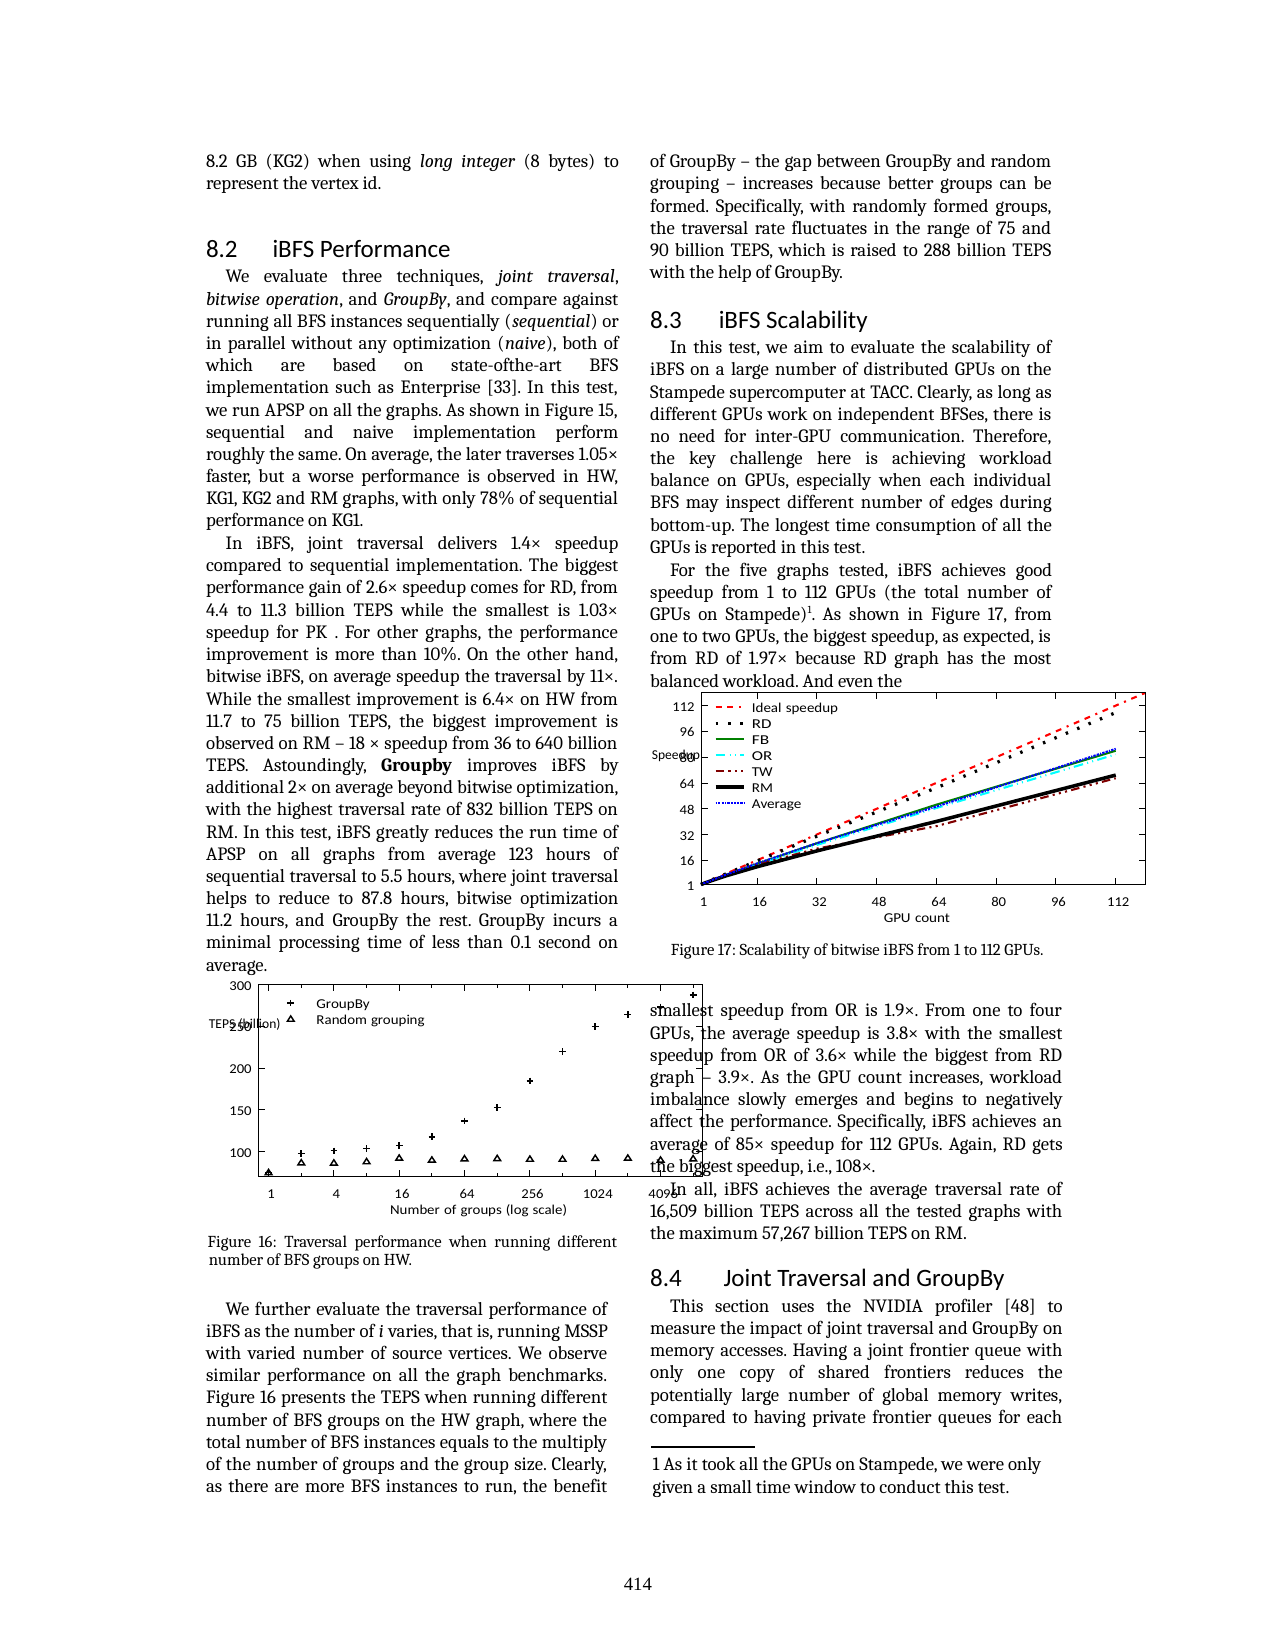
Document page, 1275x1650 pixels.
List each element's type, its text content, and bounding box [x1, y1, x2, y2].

text We further evaluate the traversal performance of iBFS as the number of i varies, that is, running MSSP with varied number of source vertices. We observe similar performance on all the graph benchmarks. Figure 16 presents the TEPS when running different number of BFS groups on the HW graph, where the total number of BFS instances equals to the multiply of the number of groups and the group size. Clearly, as there are more BFS instances to run, the benefit of GroupBy – the gap between GroupBy and random grouping – increases because better groups can be formed. Specifically, with randomly formed groups, the traversal rate fluctuates in the range of 75 and 90 billion TEPS, which is raised to 288 billion TEPS with the help of GroupBy. [650, 151, 1052, 283]
text For the five graphs tested, iBFS achieves good speedup from 1 to 112 GPUs (the total number of GPUs on Stampede). As shown in Figure 17, from one to two GPUs, the biggest speedup, as expected, is from RD of 1.97× because RD graph has the most balanced workload. And even the [650, 559, 1052, 692]
subtitle 8.4 Joint Traversal and GroupBy [650, 1262, 1046, 1293]
subtitle 8.2 iBFS Performance [206, 233, 602, 263]
text In all, iBFS achieves the average traversal rate of 16,509 billion TEPS across all the tested graphs with the maximum 57,267 billion TEPS on RM. [650, 1178, 1063, 1244]
text smallest speedup from OR is 1.9×. From one to four GPUs, the average speedup is 3.8× with the smallest speedup from OR of 3.6× while the biggest from RD graph – 3.9×. As the GPU count increases, workload imbalance slowly emerges and begins to negatively affect the performance. Specifically, iBFS achieves an average of 85× speedup for 112 GPUs. Again, RD gets the biggest speedup, i.e., 108×. [703, 1000, 1063, 1177]
subtitle 8.3 iBFS Scalability [650, 304, 1046, 334]
text We evaluate three techniques, joint traversal, bitwise operation, and GroupBy, and compare against running all BFS instances sequentially (sequential) or in parallel without any optimization (naive), both of which are based on state-ofthe-art BFS implementation such as Enterprise [33]. In this test, we run APSP on all the graphs. As shown in Figure 15, sequential and naive implementation perform roughly the same. On average, the later traverses 1.05× faster, but a worse performance is observed in HW, KG1, KG2 and RM graphs, with only 78% of sequential performance on KG1. [206, 266, 619, 532]
text Figure 16: Traversal performance when running different number of BFS groups on HW. [207, 1232, 617, 1270]
text We further evaluate the traversal performance of iBFS as the number of i varies, that is, running MSSP with varied number of source vertices. We observe similar performance on all the graph benchmarks. Figure 16 presents the TEPS when running different number of BFS groups on the HW graph, where the total number of BFS instances equals to the multiply of the number of groups and the group size. Clearly, as there are more BFS instances to run, the benefit of GroupBy – the gap between GroupBy and random grouping – increases because better groups can be formed. Specifically, with randomly formed groups, the traversal rate fluctuates in the range of 75 and 90 billion TEPS, which is raised to 288 billion TEPS with the help of GroupBy. [206, 1298, 608, 1497]
text In this test, we aim to evaluate the scalability of iBFS on a large number of distributed GPUs on the Stampede supercomputer at TACC. Clearly, as long as different GPUs work on independent BFSes, there is no need for inter-GPU communication. Therefore, the key challenge here is achieving workload balance on GPUs, especially when each individual BFS may inspect different number of edges during bottom-up. The longest time consumption of all the GPUs is reported in this test. [650, 337, 1052, 558]
text Figure 17: Scalability of bitwise iBFS from 1 to 112 GPUs. [652, 940, 1063, 959]
text In iBFS, joint traversal delivers 1.4× speedup compared to sequential implementation. The biggest performance gain of 2.6× speedup comes for RD, from 4.4 to 11.3 billion TEPS while the smallest is 1.03× speedup for PK . For other graphs, the performance improvement is more than 10%. On the other hand, bitwise iBFS, on average speedup the traversal by 11×. While the smallest improvement is 6.4× on HW from 11.7 to 75 billion TEPS, the biggest improvement is observed on RM – 18 × speedup from 36 to 640 billion TEPS. Astoundingly, Groupby improves iBFS by additional 2× on average beyond bitwise optimization, with the highest traversal rate of 832 billion TEPS on RM. In this test, iBFS greatly reduces the run time of APSP on all graphs from average 123 hours of sequential traversal to 5.5 hours, where joint traversal helps to reduce to 87.8 hours, bitwise optimization 11.2 hours, and GroupBy the rest. GroupBy incurs a minimal processing time of less than 0.1 second on average. [206, 533, 619, 976]
